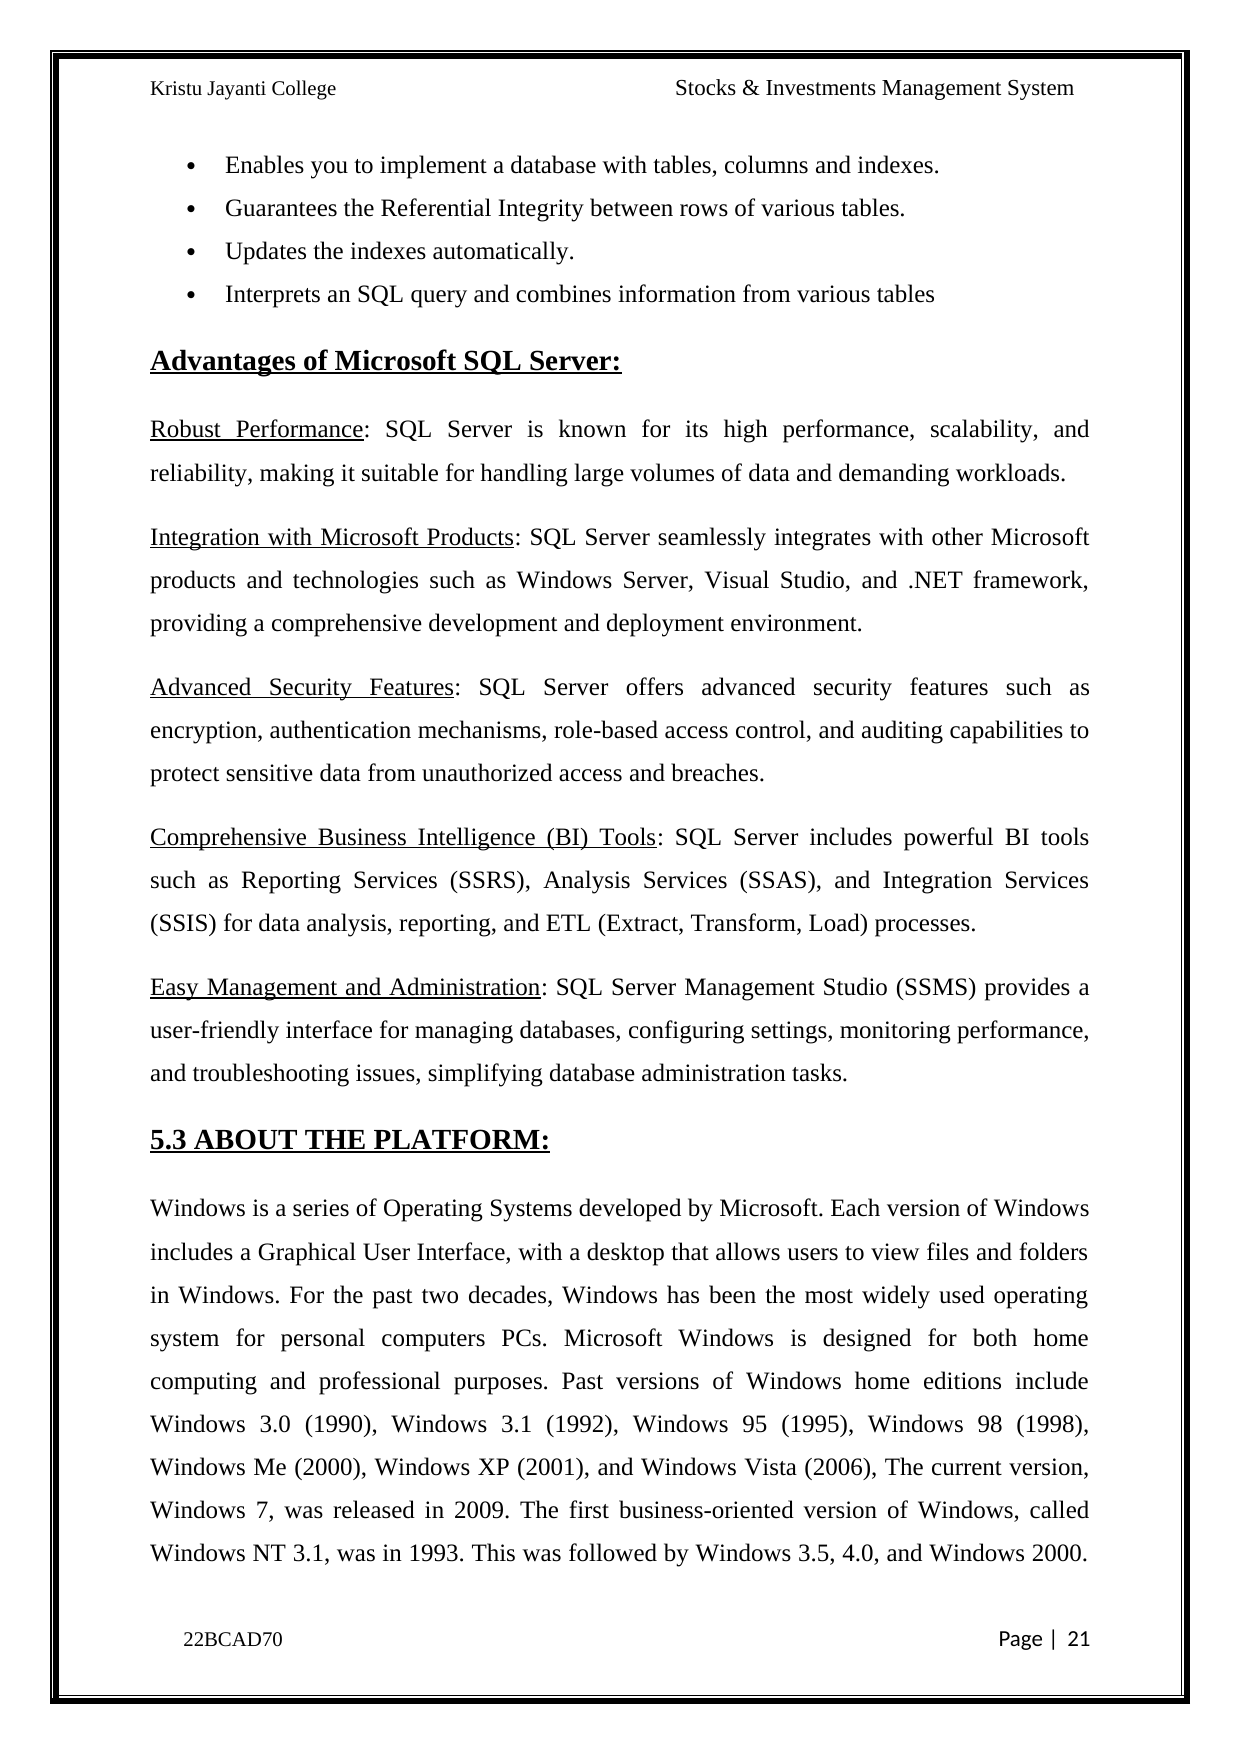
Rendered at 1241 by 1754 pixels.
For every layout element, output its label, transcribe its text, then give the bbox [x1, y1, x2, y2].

text Advantages of Microsoft SQL Server: [150, 343, 1090, 377]
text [150, 1193, 1090, 1567]
text Comprehensive Business Intelligence (BI) Tools: SQL Server includes powerful BI tools such as Reporting Services (SSRS), Analysis Services (SSAS), and Integration Services (SSIS) for data analysis, reporting, and ETL (Extract, Transform, Load) processes. [150, 822, 1090, 937]
list Guarantees the Referential Integrity between rows of various tables. [187, 193, 1090, 222]
text 5.3 ABOUT THE PLATFORM: [150, 1122, 1090, 1156]
text Integration with Microsoft Products: SQL Server seamlessly integrates with other Microsoft products and technologies such as Windows Server, Visual Studio, and .NET framework, providing a comprehensive development and deployment environment. [150, 522, 1090, 637]
text Robust Performance: SQL Server is known for its high performance, scalability, and reliability, making it suitable for handling large volumes of data and demanding workloads. [150, 414, 1090, 486]
list Interprets an SQL query and combines information from various tables [187, 279, 1090, 308]
list Enables you to implement a database with tables, columns and indexes. [187, 150, 1090, 179]
text Advanced Security Features: SQL Server offers advanced security features such as encryption, authentication mechanisms, role-based access control, and auditing capabilities to protect sensitive data from unauthorized access and breaches. [150, 672, 1090, 787]
text Easy Management and Administration: SQL Server Management Studio (SSMS) provides a user-friendly interface for managing databases, configuring settings, monitoring performance, and troubleshooting issues, simplifying database administration tasks. [150, 972, 1090, 1087]
list Updates the indexes automatically. [187, 236, 1090, 265]
